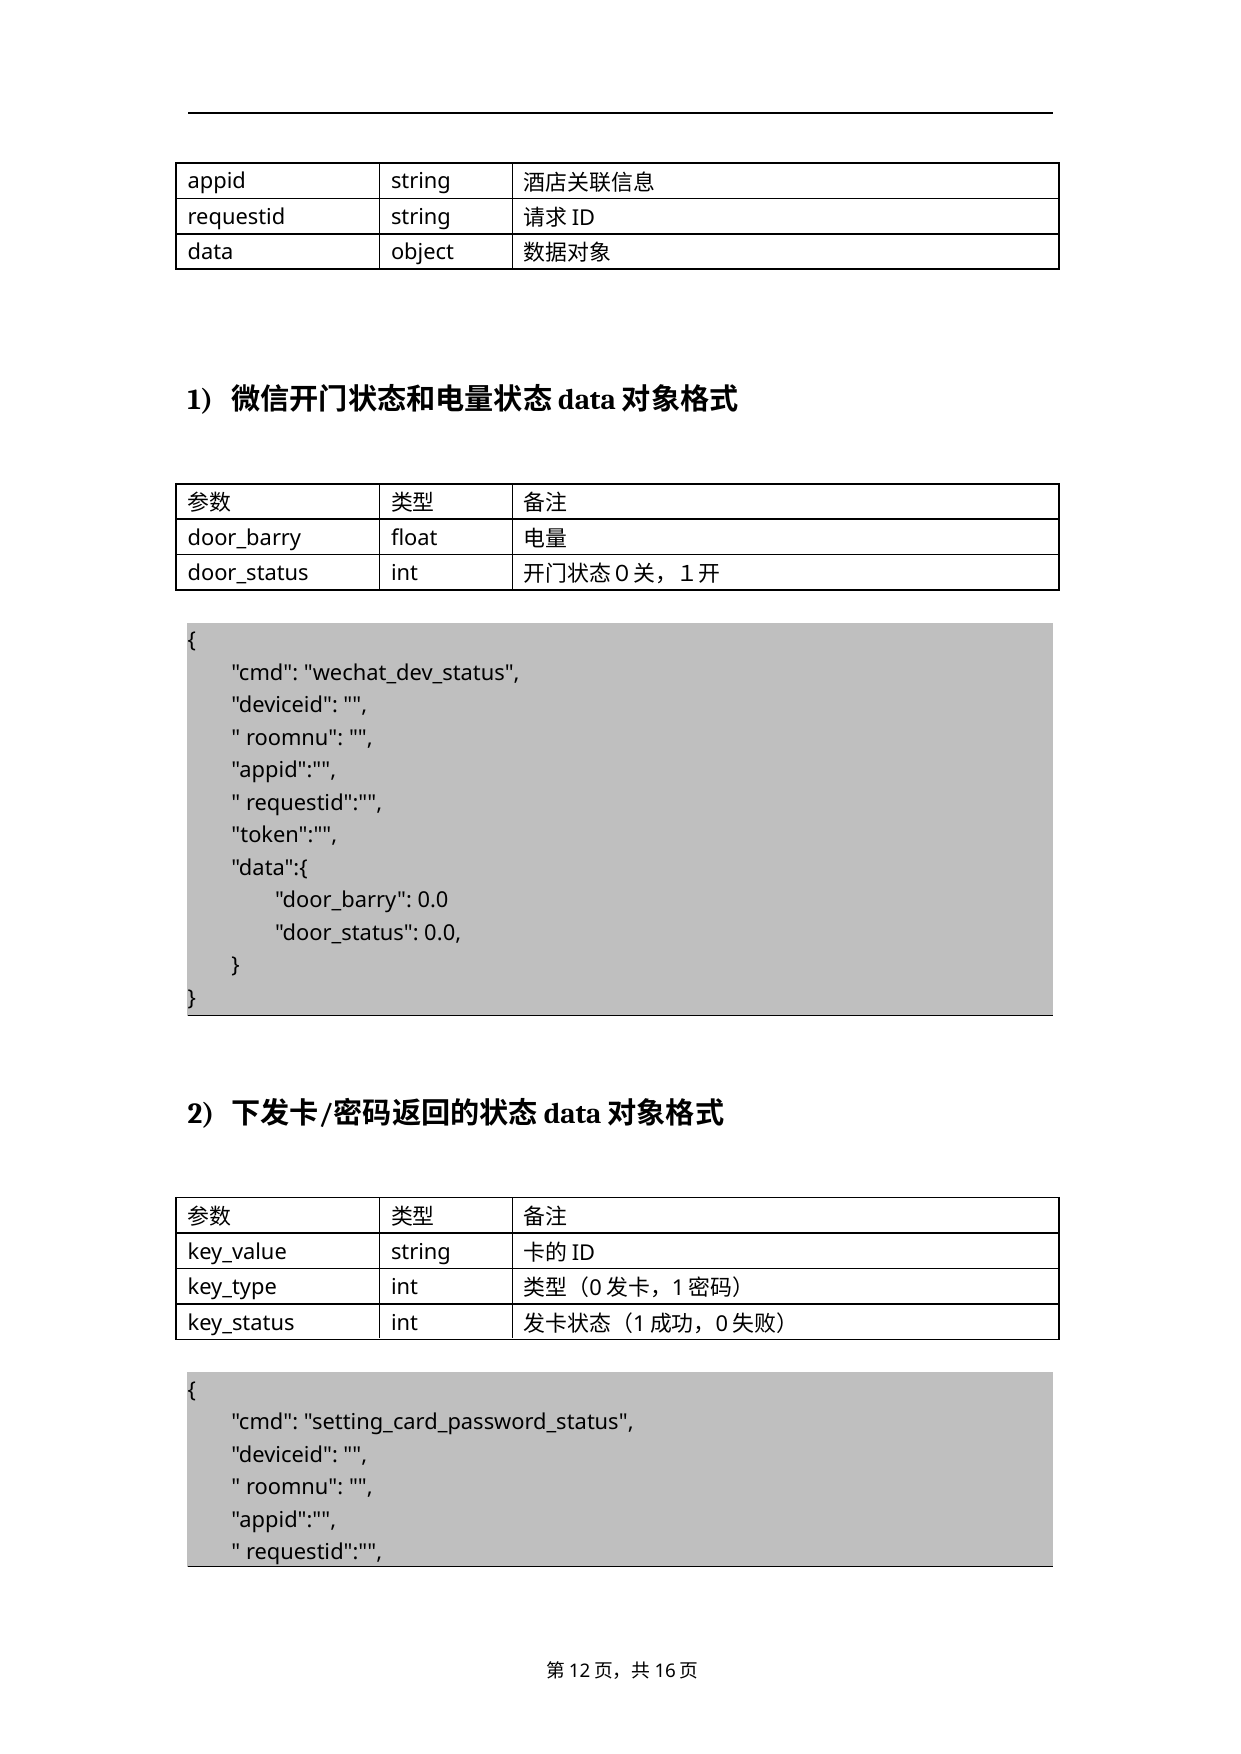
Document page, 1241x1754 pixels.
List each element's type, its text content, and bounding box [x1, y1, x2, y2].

table_cell door_barry [177, 520, 379, 554]
subtitle 下发卡/密码返回的状态data对象格式 [187, 1078, 1053, 1143]
table_cell requestid [177, 199, 379, 233]
table_cell int [380, 1269, 512, 1303]
table_cell 酒店关联信息 [513, 164, 1058, 197]
table_cell float [380, 520, 512, 554]
text "data":{ [187, 851, 1053, 883]
text "door_barry": 0.0 [187, 883, 1053, 916]
text "token":"", [187, 818, 1053, 851]
table_header 备注 [513, 485, 1058, 518]
text } [187, 948, 1053, 981]
table_header 备注 [513, 1198, 1058, 1232]
text " roomnu": "", [187, 1470, 1053, 1502]
text "cmd": "setting_card_password_status", [187, 1405, 1053, 1437]
text " roomnu": "", [187, 721, 1053, 753]
text "door_status": 0.0, [187, 916, 1053, 948]
table_cell string [380, 164, 512, 197]
table_cell string [380, 1234, 512, 1268]
text "appid":"", [187, 1502, 1053, 1535]
table_cell 请求ID [513, 199, 1058, 233]
table_cell key_value [177, 1234, 379, 1268]
table_cell data [177, 235, 379, 268]
text " requestid":"", [187, 1535, 1053, 1567]
table_cell 类型（0发卡，1密码） [513, 1269, 1058, 1303]
table_cell 卡的ID [513, 1234, 1058, 1268]
table_header 类型 [380, 1198, 512, 1232]
text " requestid":"", [187, 786, 1053, 818]
table_cell object [380, 235, 512, 268]
subtitle 微信开门状态和电量状态data对象格式 [187, 364, 1053, 429]
text "cmd": "wechat_dev_status", [187, 656, 1053, 688]
table_header 参数 [177, 1198, 379, 1232]
text "appid":"", [187, 753, 1053, 786]
text "deviceid": "", [187, 1437, 1053, 1470]
table_header 参数 [177, 485, 379, 518]
text { [187, 1372, 1053, 1405]
text "deviceid": "", [187, 688, 1053, 721]
table_cell 数据对象 [513, 235, 1058, 268]
table_cell 开门状态０关，１开 [513, 555, 1058, 589]
table_header 类型 [380, 485, 512, 518]
table_cell int [380, 1305, 512, 1338]
table_cell door_status [177, 555, 379, 589]
text { [187, 623, 1053, 656]
table_cell int [380, 555, 512, 589]
table_cell 发卡状态（1成功，0失败） [513, 1305, 1058, 1338]
table_cell string [380, 199, 512, 233]
table_cell 电量 [513, 520, 1058, 554]
table_cell key_status [177, 1305, 379, 1338]
table_cell key_type [177, 1269, 379, 1303]
table_cell appid [177, 164, 379, 197]
text } [187, 981, 1053, 1016]
